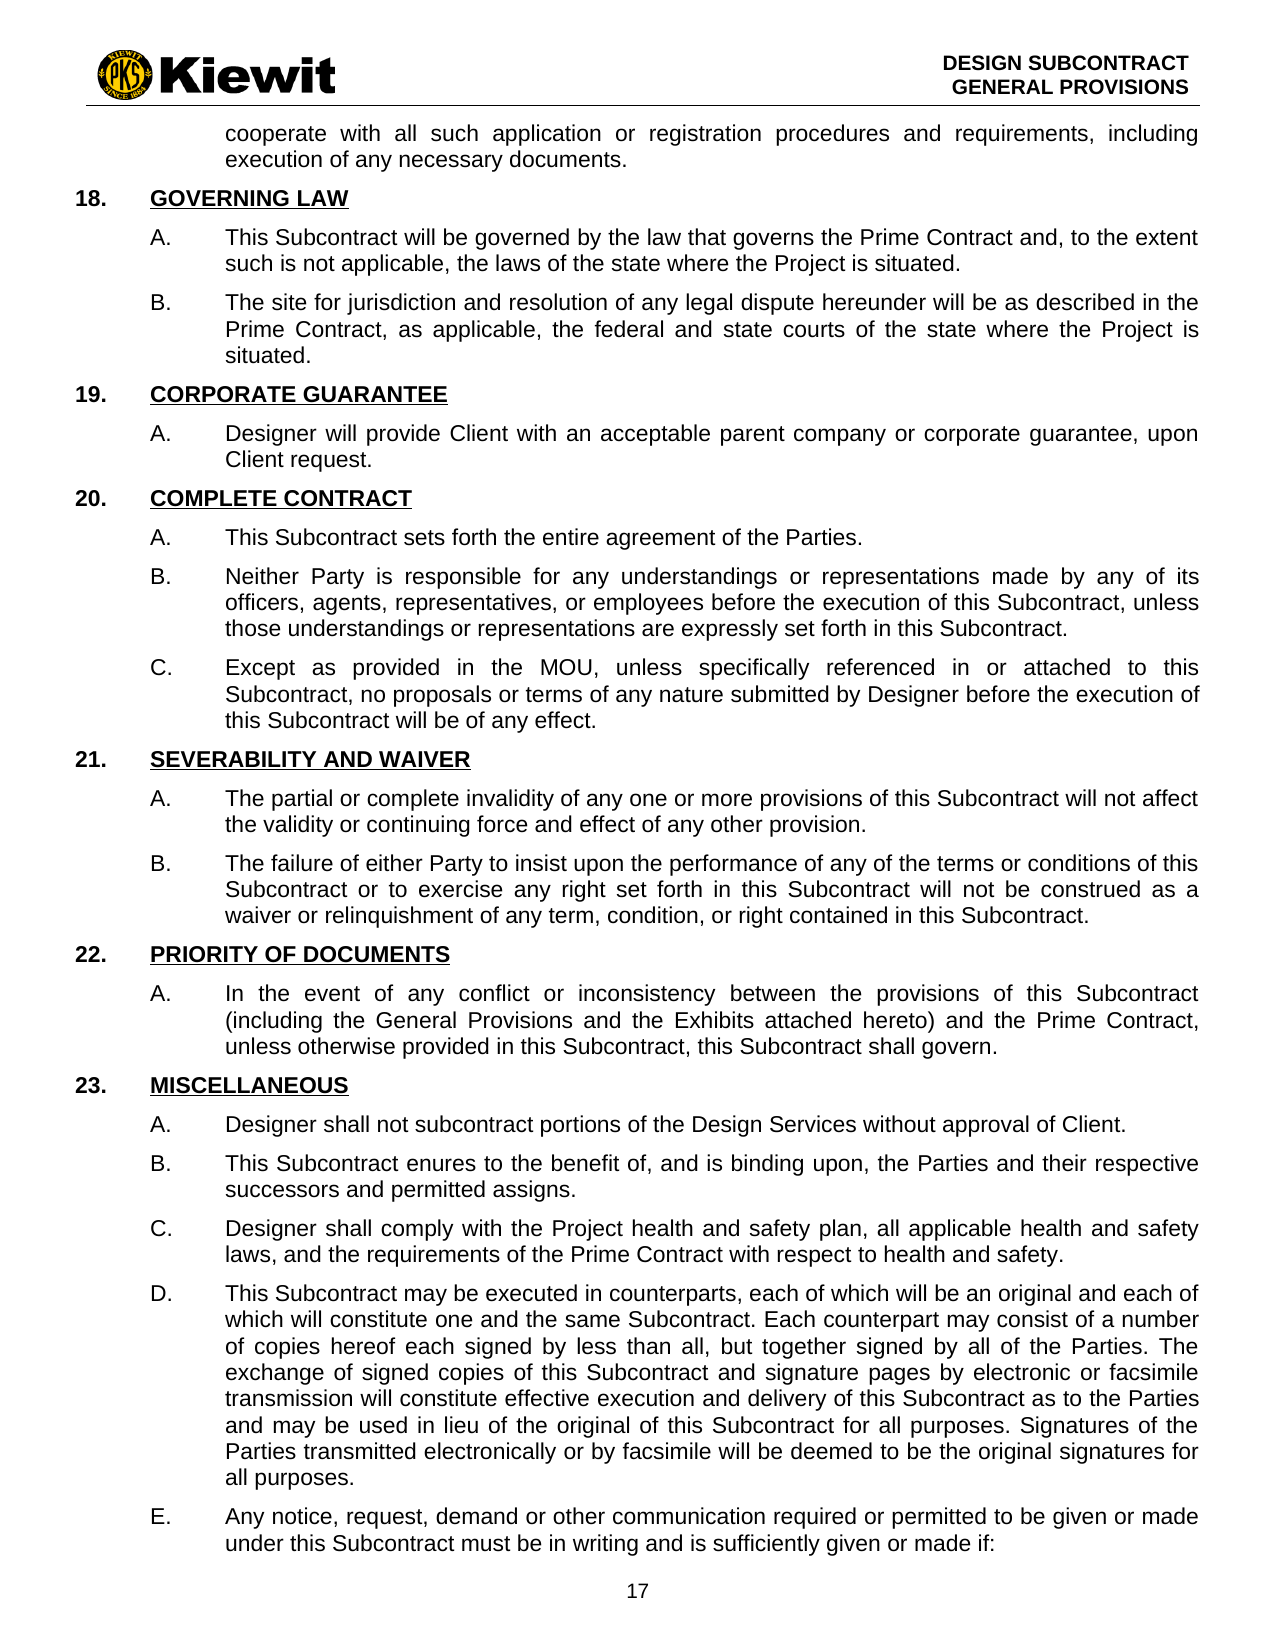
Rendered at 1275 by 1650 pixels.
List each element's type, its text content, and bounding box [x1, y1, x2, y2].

subtitle COMPLETE CONTRACT [75, 485, 1200, 511]
subtitle PRIORITY OF DOCUMENTS [75, 941, 1200, 968]
list Designer shall not subcontract portions of the Design Services without approval of Client. [150, 1111, 1200, 1137]
list This Subcontract may be executed in counterparts, each of which will be an original and each of which will constitute one and the same Subcontract. Each counterpart may consist of a number of copies hereof each signed by less than all, but together signed by all of the Parties. The exchange of signed copies of this Subcontract and signature pages by electronic or facsimile transmission will constitute effective execution and delivery of this Subcontract as to the Parties and may be used in lieu of the original of this Subcontract for all purposes. Signatures of the Parties transmitted electronically or by facsimile will be deemed to be the original signatures for all purposes. [150, 1280, 1200, 1491]
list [150, 120, 1200, 173]
list The partial or complete invalidity of any one or more provisions of this Subcontract will not affect the validity or continuing force and effect of any other provision. [150, 784, 1200, 837]
list This Subcontract sets forth the entire agreement of the Parties. [150, 524, 1200, 550]
picture [97, 50, 335, 100]
subtitle CORPORATE GUARANTEE [75, 381, 1200, 407]
list Designer shall comply with the Project health and safety plan, all applicable health and safety laws, and the requirements of the Prime Contract with respect to health and safety. [150, 1215, 1200, 1267]
list Neither Party is responsible for any understandings or representations made by any of its officers, agents, representatives, or employees before the execution of this Subcontract, unless those understandings or representations are expressly set forth in this Subcontract. [150, 563, 1200, 642]
list The site for jurisdiction and resolution of any legal dispute hereunder will be as described in the Prime Contract, as applicable, the federal and state courts of the state where the Project is situated. [150, 289, 1200, 368]
list Designer will provide Client with an acceptable parent company or corporate guarantee, upon Client request. [150, 420, 1200, 472]
subtitle GOVERNING LAW [75, 185, 1200, 212]
subtitle MISCELLANEOUS [75, 1072, 1200, 1098]
list This Subcontract enures to the benefit of, and is binding upon, the Parties and their respective successors and permitted assigns. [150, 1149, 1200, 1202]
list This Subcontract will be governed by the law that governs the Prime Contract and, to the extent such is not applicable, the laws of the state where the Project is situated. [150, 224, 1200, 277]
subtitle SEVERABILITY AND WAIVER [75, 746, 1200, 772]
list Except as provided in the MOU, unless specifically referenced in or attached to this Subcontract, no proposals or terms of any nature submitted by Designer before the execution of this Subcontract will be of any effect. [150, 654, 1200, 733]
subtitle In the event of any conflict or inconsistency between the provisions of this Subcontract (including the General Provisions and the Exhibits attached hereto) and the Prime Contract, unless otherwise provided in this Subcontract, this Subcontract shall govern. [150, 980, 1200, 1059]
list Any notice, request, demand or other communication required or permitted to be given or made under this Subcontract must be in writing and is sufficiently given or made if: [150, 1503, 1200, 1556]
list The failure of either Party to insist upon the performance of any of the terms or conditions of this Subcontract or to exercise any right set forth in this Subcontract will not be construed as a waiver or relinquishment of any term, condition, or right contained in this Subcontract. [150, 850, 1200, 929]
